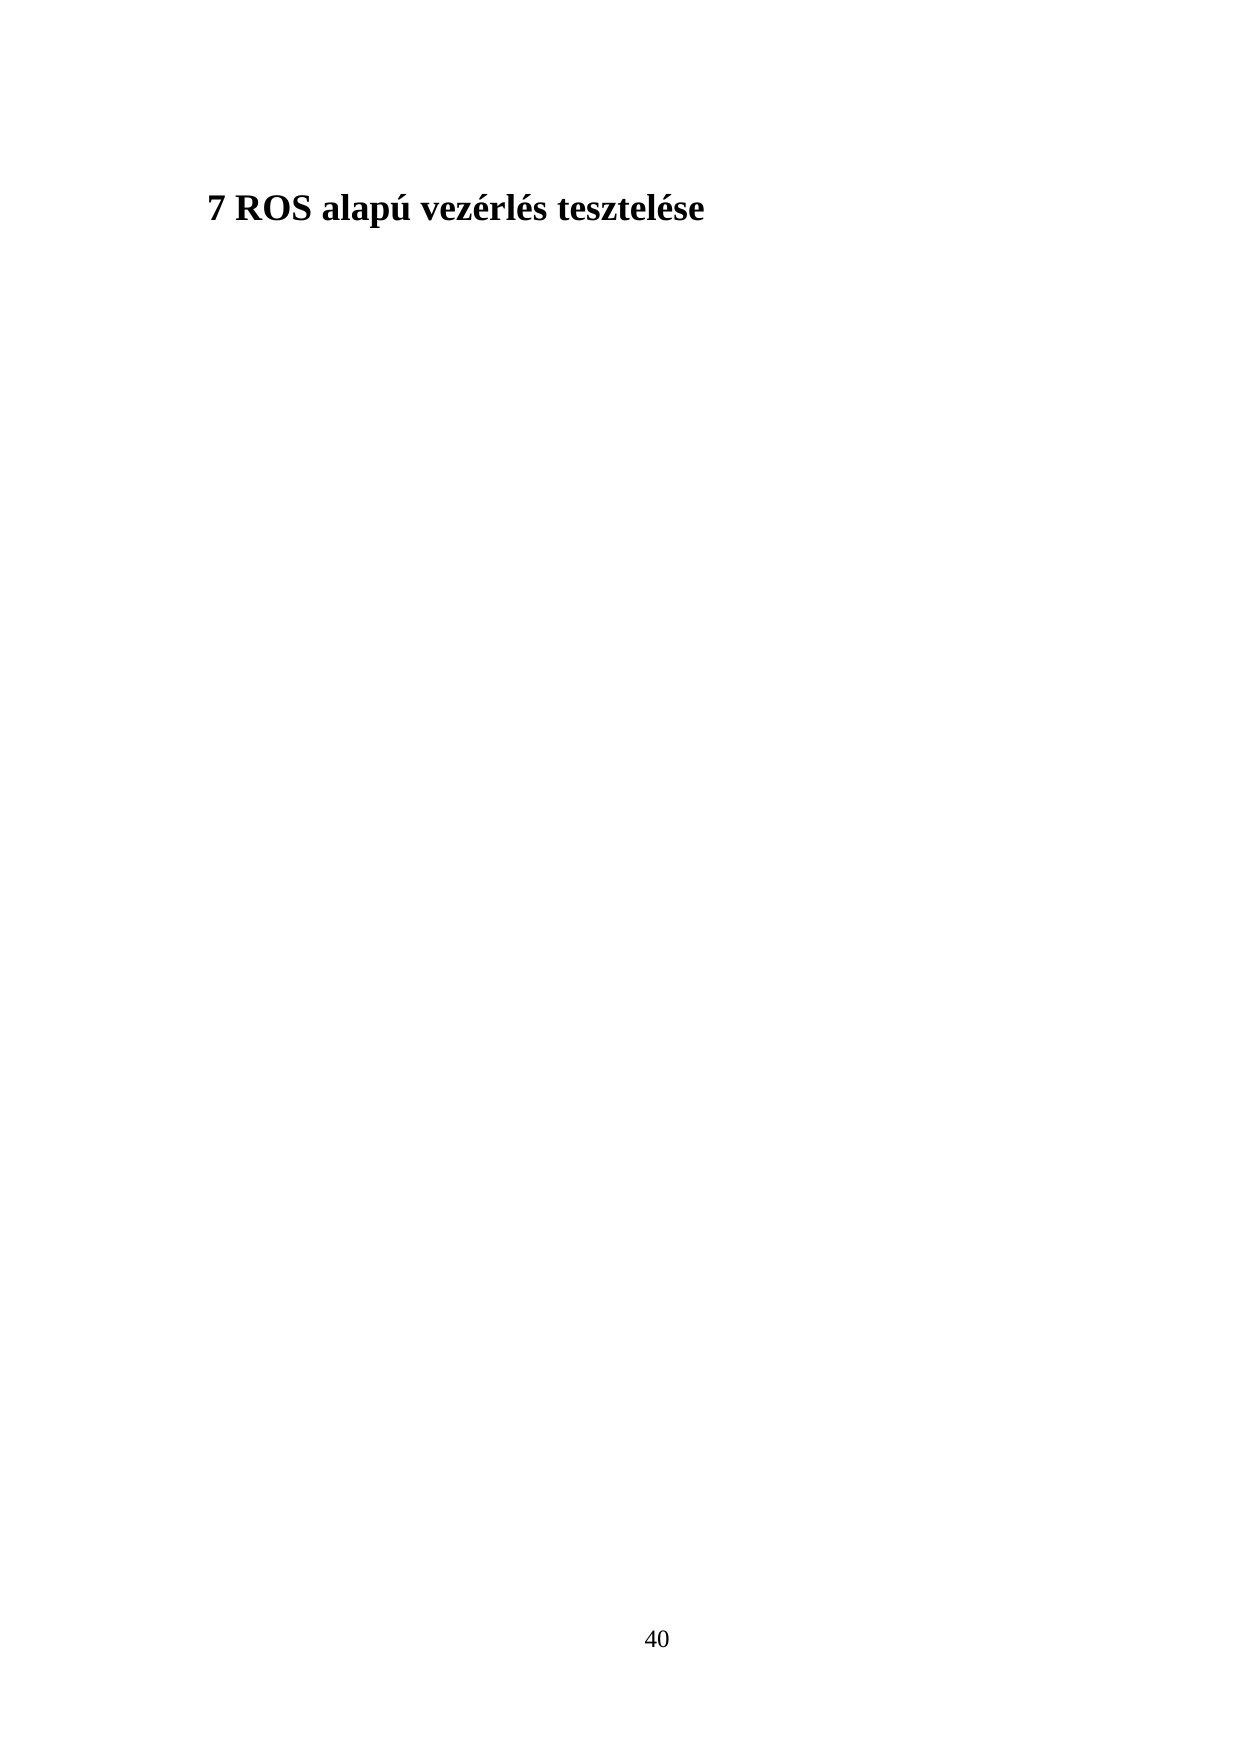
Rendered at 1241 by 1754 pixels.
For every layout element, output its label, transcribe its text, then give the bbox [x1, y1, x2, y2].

subtitle ROS alapú vezérlés tesztelése [207, 185, 1092, 228]
